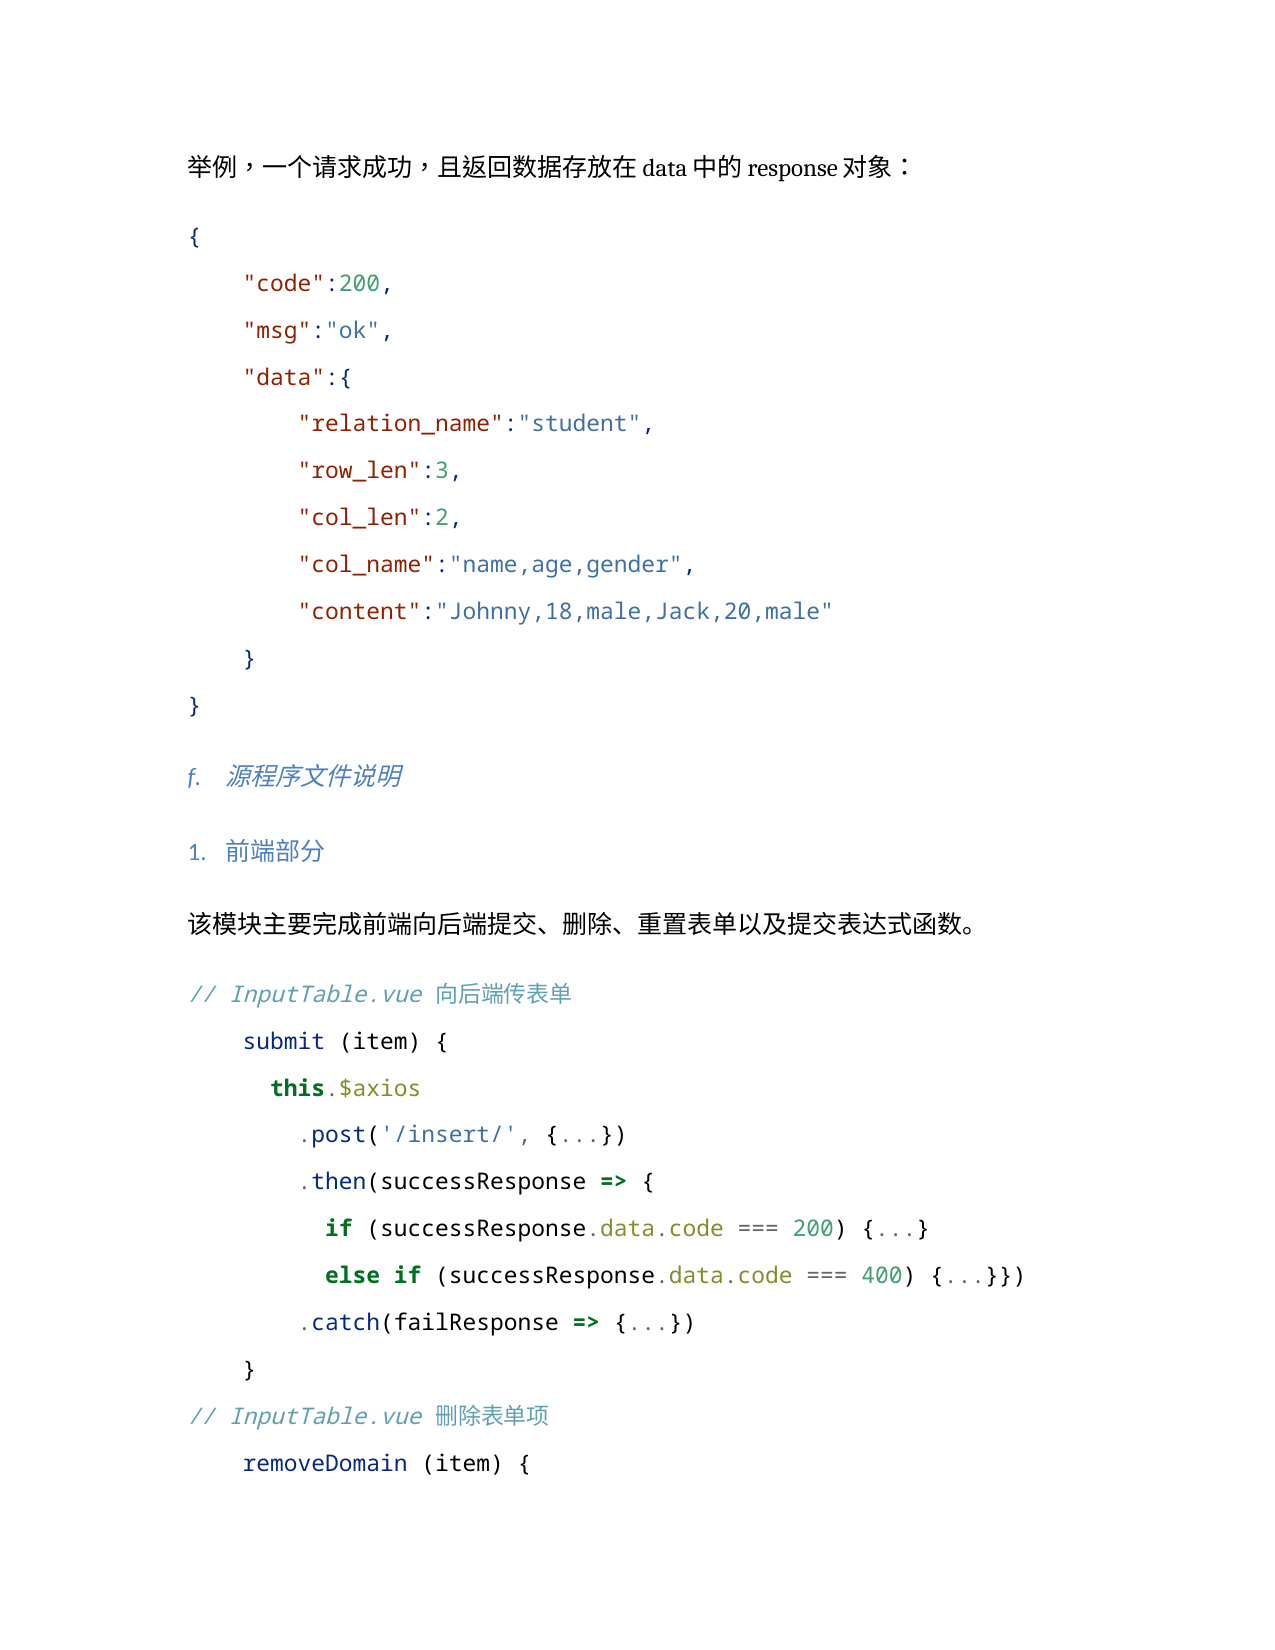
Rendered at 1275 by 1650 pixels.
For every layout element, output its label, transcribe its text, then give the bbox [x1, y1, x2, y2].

text { "code":200, "msg":"ok", "data":{ "relation_name":"student", "row_len":3, "col_len":2, "col_name":"name,age,gender", "content":"Johnny,18,male,Jack,20,male" } } [187, 220, 1087, 720]
text 该模块主要完成前端向后端提交、删除、重置表单以及提交表达式函数。 [187, 904, 1087, 941]
subtitle 前端部分 [187, 831, 1087, 868]
text 举例，一个请求成功，且返回数据存放在data中的response对象： [187, 150, 1087, 184]
subtitle 源程序文件说明 [187, 756, 1087, 792]
